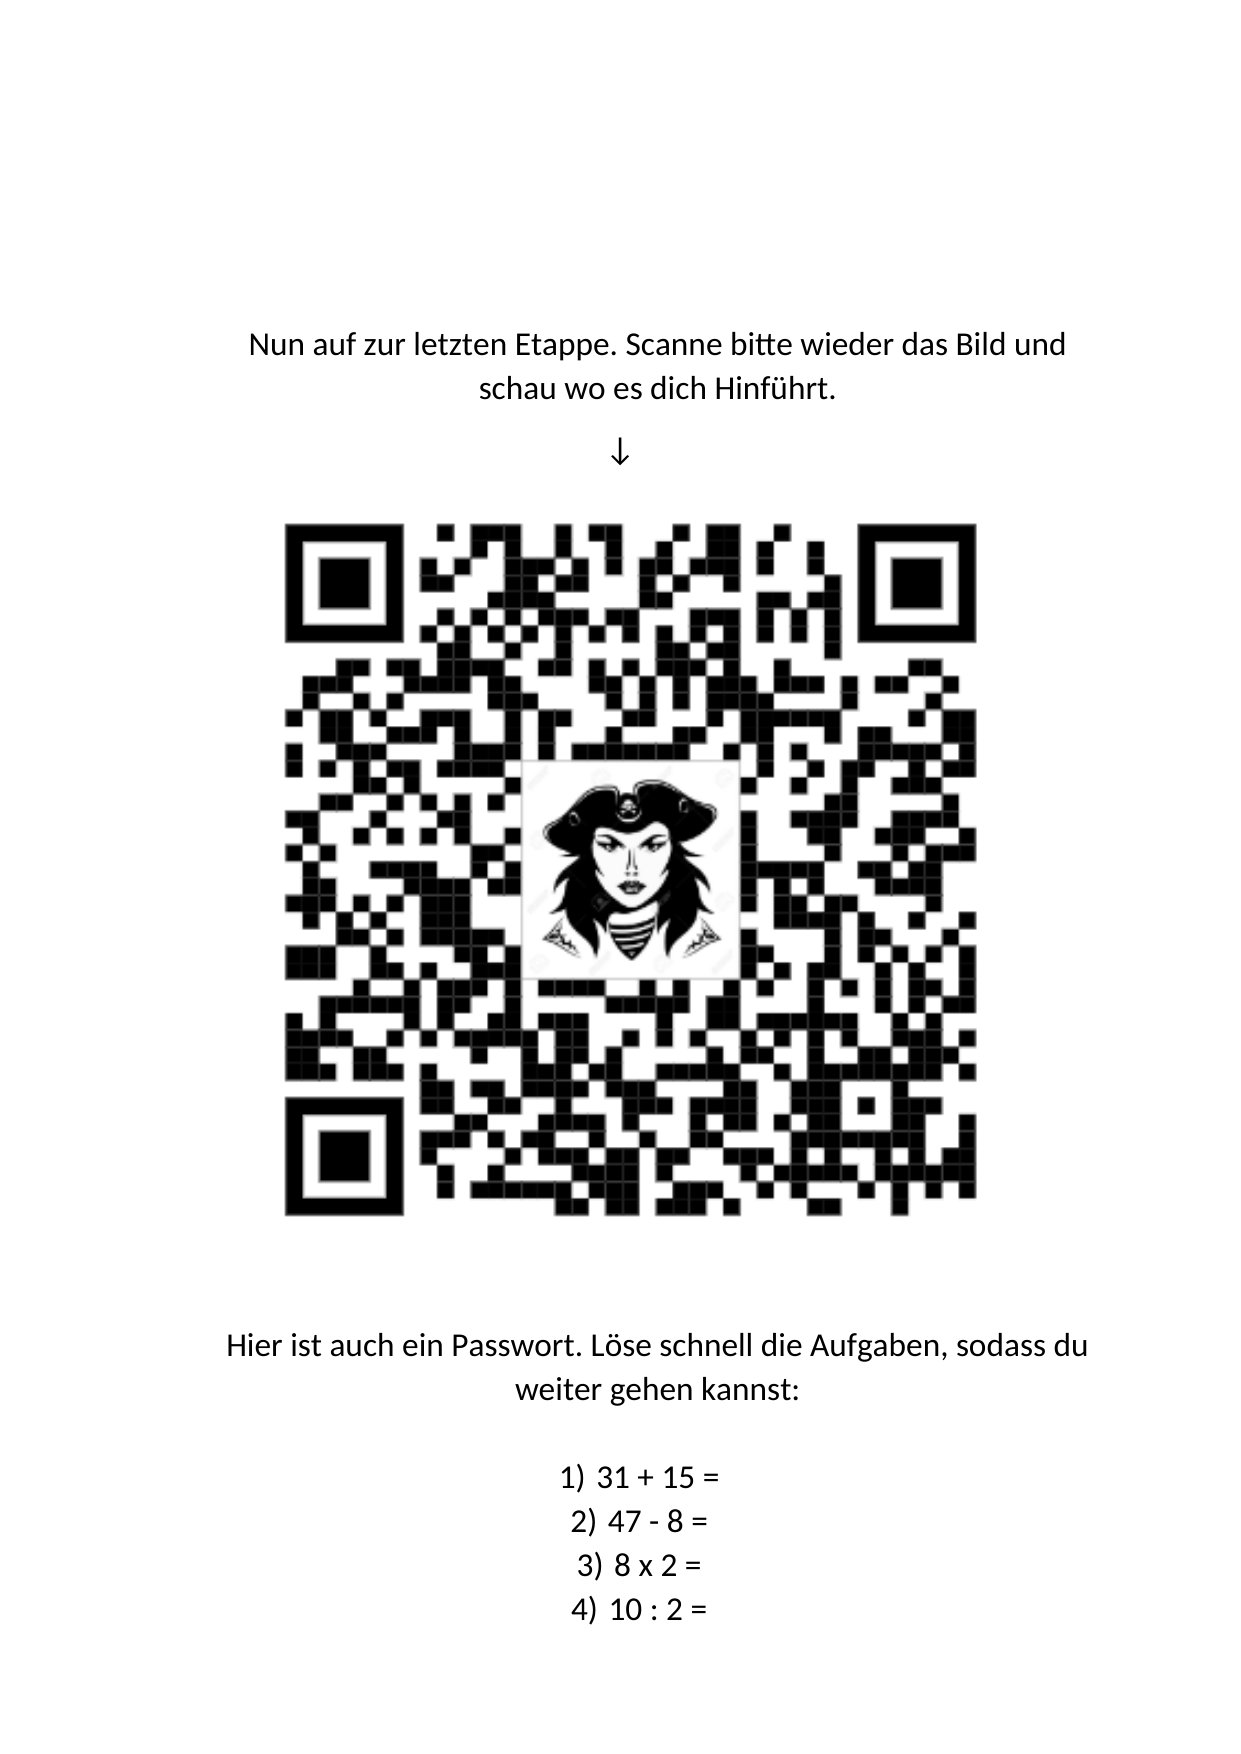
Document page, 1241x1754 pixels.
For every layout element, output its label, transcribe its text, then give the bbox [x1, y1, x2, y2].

list 31 + 15 = [185, 1456, 1093, 1496]
list Nun auf zur letzten Etappe. Scanne bitte wieder das Bild und schau wo es dich Hinführt. [223, 323, 1093, 408]
picture [257, 498, 999, 1243]
list 47 - 8 = [185, 1500, 1093, 1540]
text ↓ [148, 428, 1093, 469]
list 10 : 2 = [185, 1588, 1093, 1628]
list Hier ist auch ein Passwort. Löse schnell die Aufgaben, sodass du weiter gehen kannst: [223, 1324, 1093, 1408]
list 8 x 2 = [185, 1544, 1093, 1584]
